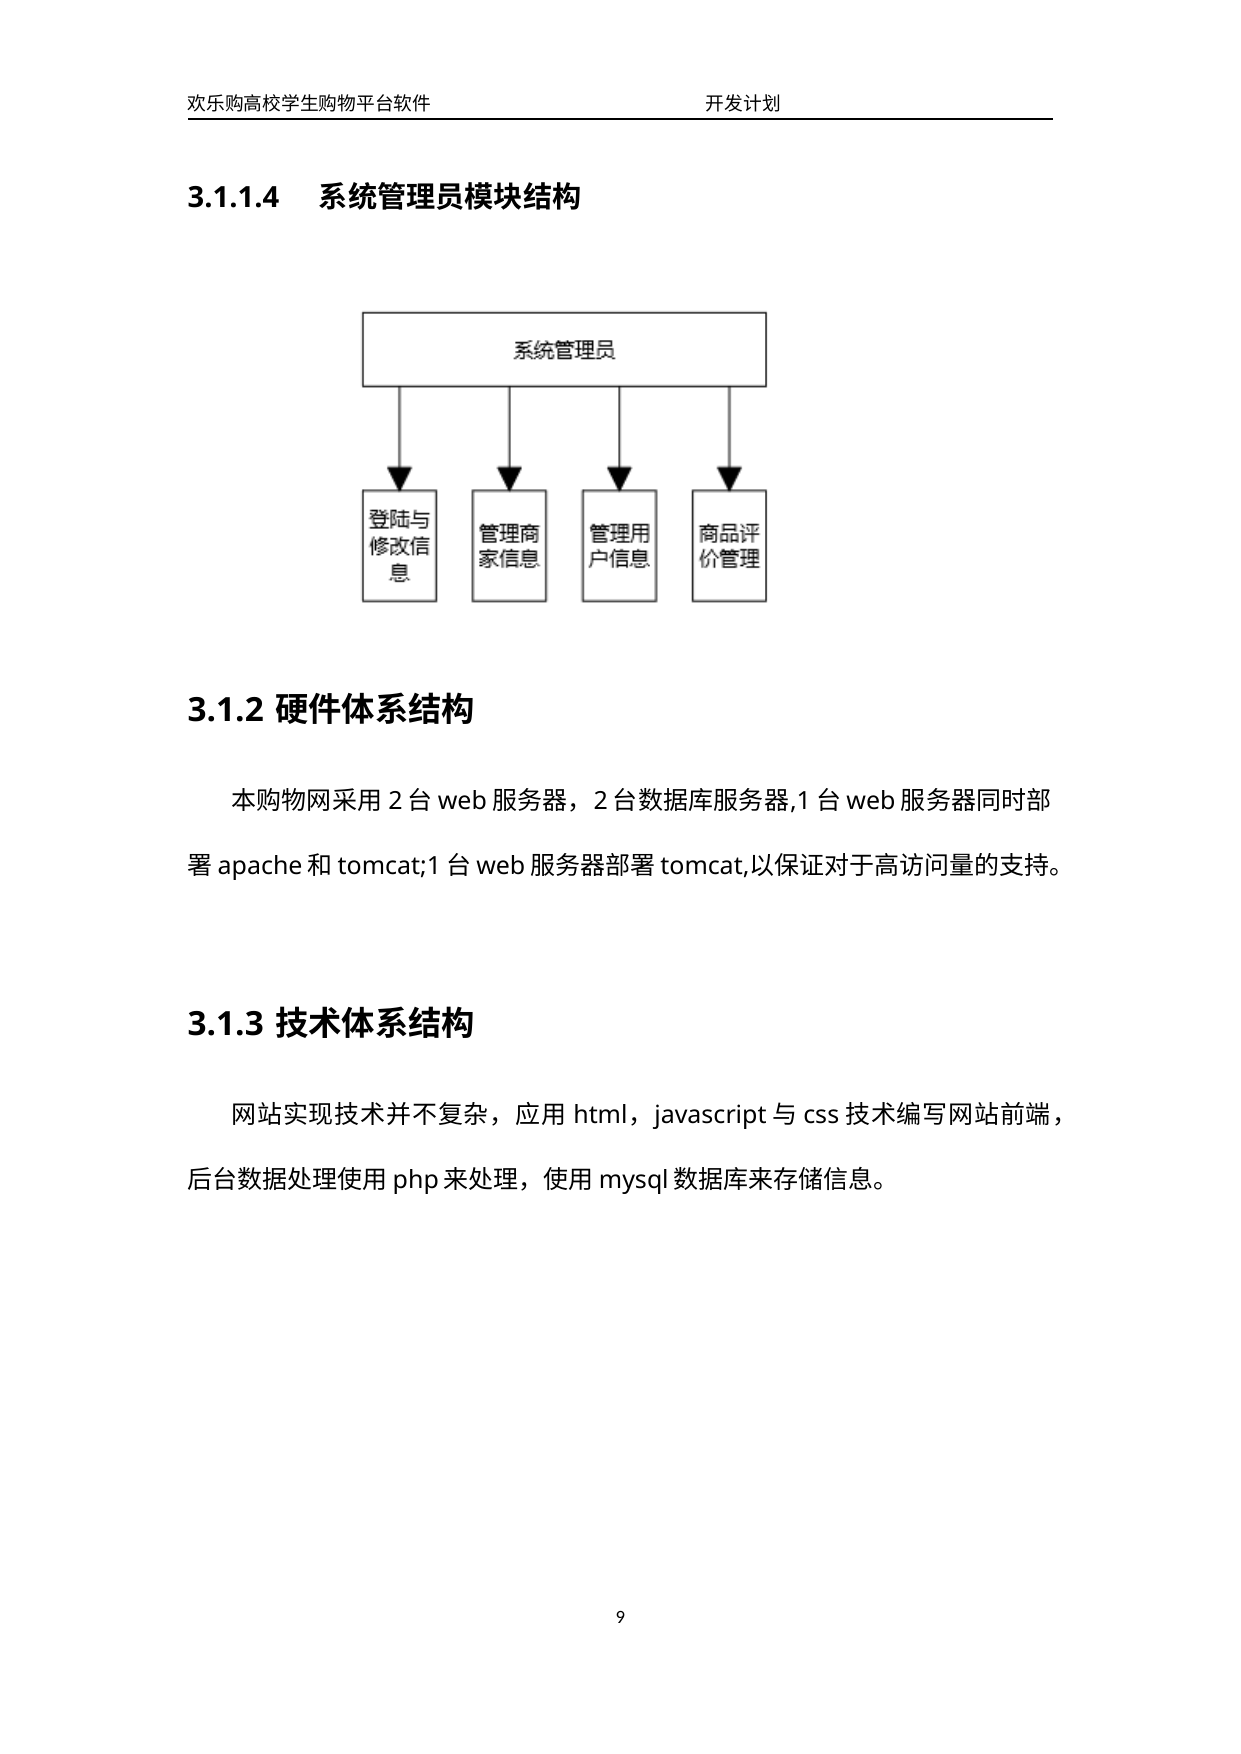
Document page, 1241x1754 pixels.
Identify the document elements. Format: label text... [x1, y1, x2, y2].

subtitle 硬件体系结构 [187, 674, 1053, 739]
text 网站实现技术并不复杂，应用html，javascript与css技术编写网站前端，后台数据处理使用php来处理，使用mysql数据库来存储信息。 [187, 1081, 1053, 1211]
subtitle 技术体系结构 [187, 988, 1053, 1053]
subtitle 系统管理员模块结构 [187, 162, 1053, 227]
picture [275, 260, 839, 645]
text 本购物网采用2台web服务器，2台数据库服务器,1台web服务器同时部署apache和tomcat;1台web服务器部署tomcat,以保证对于高访问量的支持。 [187, 766, 1053, 896]
